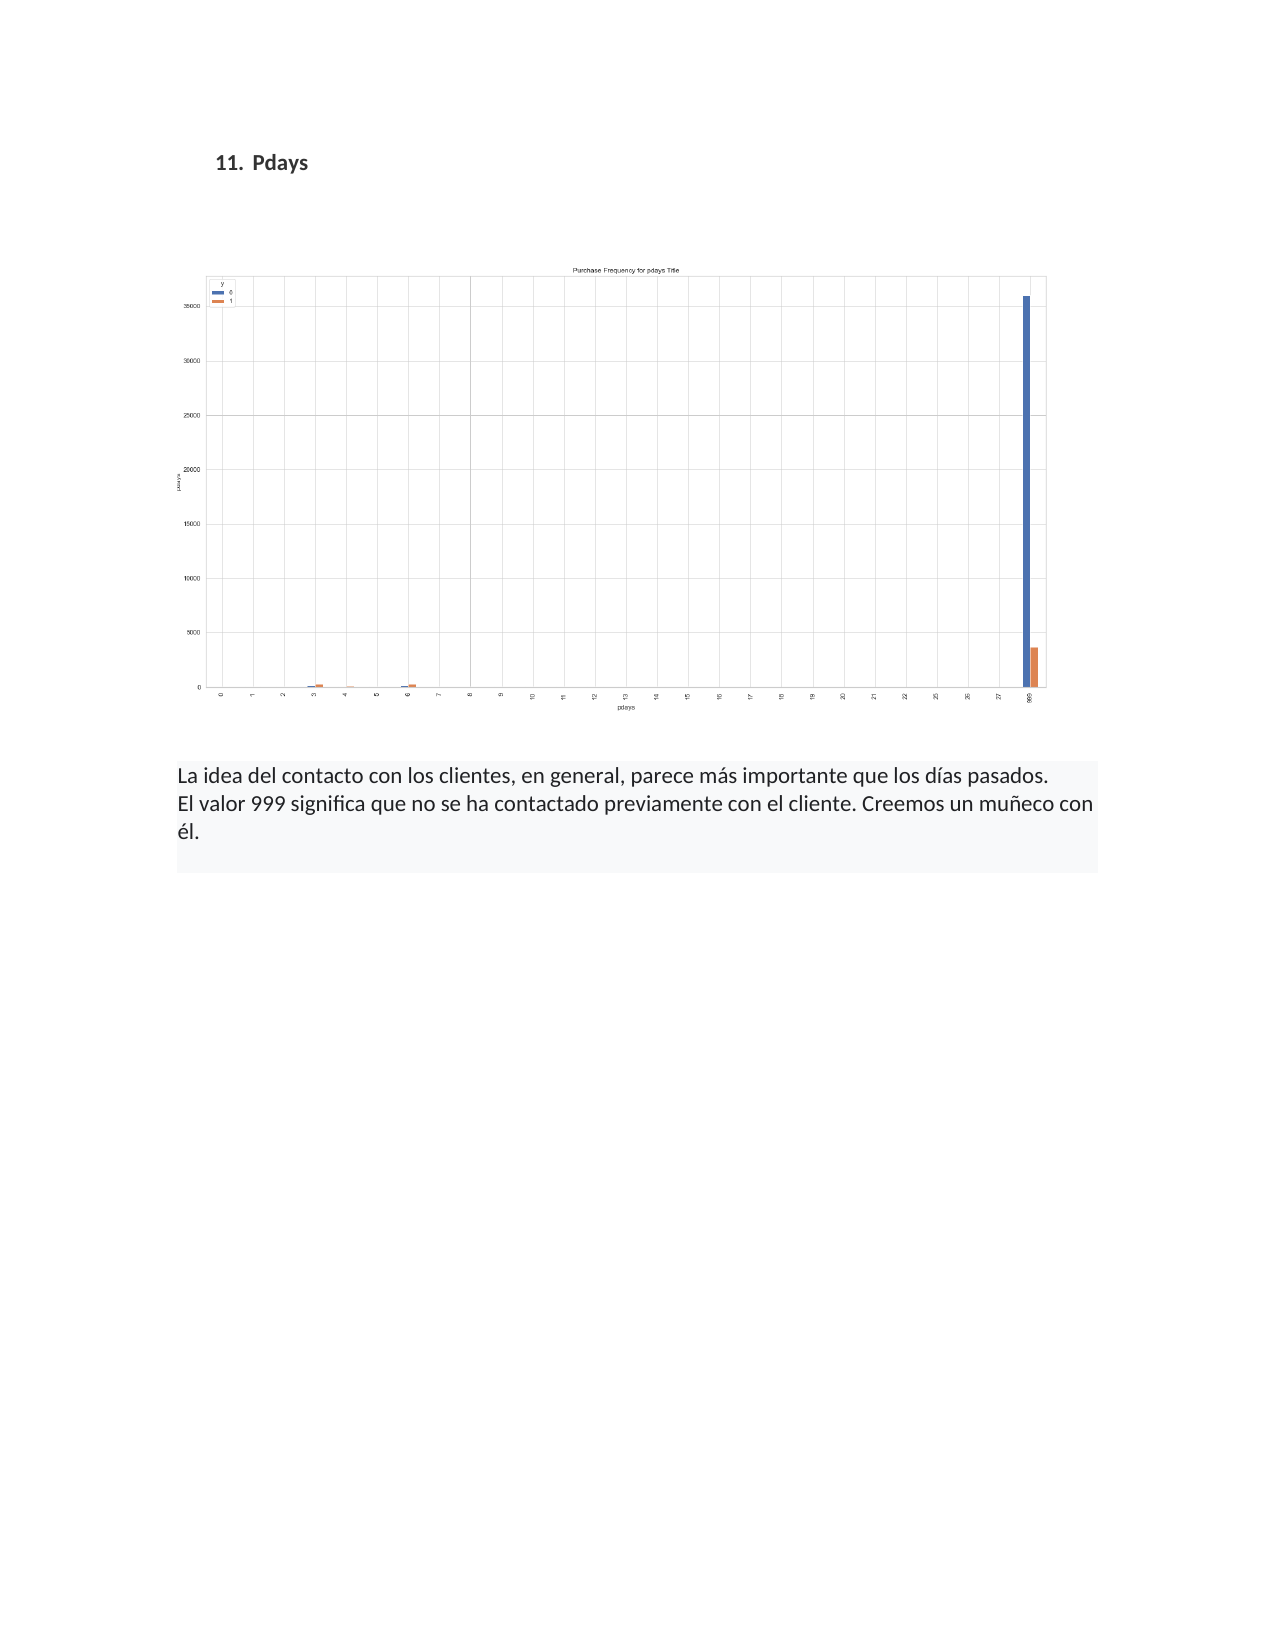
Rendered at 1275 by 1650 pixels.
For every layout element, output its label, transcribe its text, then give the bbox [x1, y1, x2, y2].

text La idea del contacto con los clientes, en general, parece más importante que los días pasados. [177, 761, 1098, 789]
picture [177, 236, 1098, 743]
text El valor 999 significa que no se ha contactado previamente con el cliente. Creemos un muñeco con él. [177, 789, 1098, 845]
subtitle Pdays [215, 148, 1098, 176]
